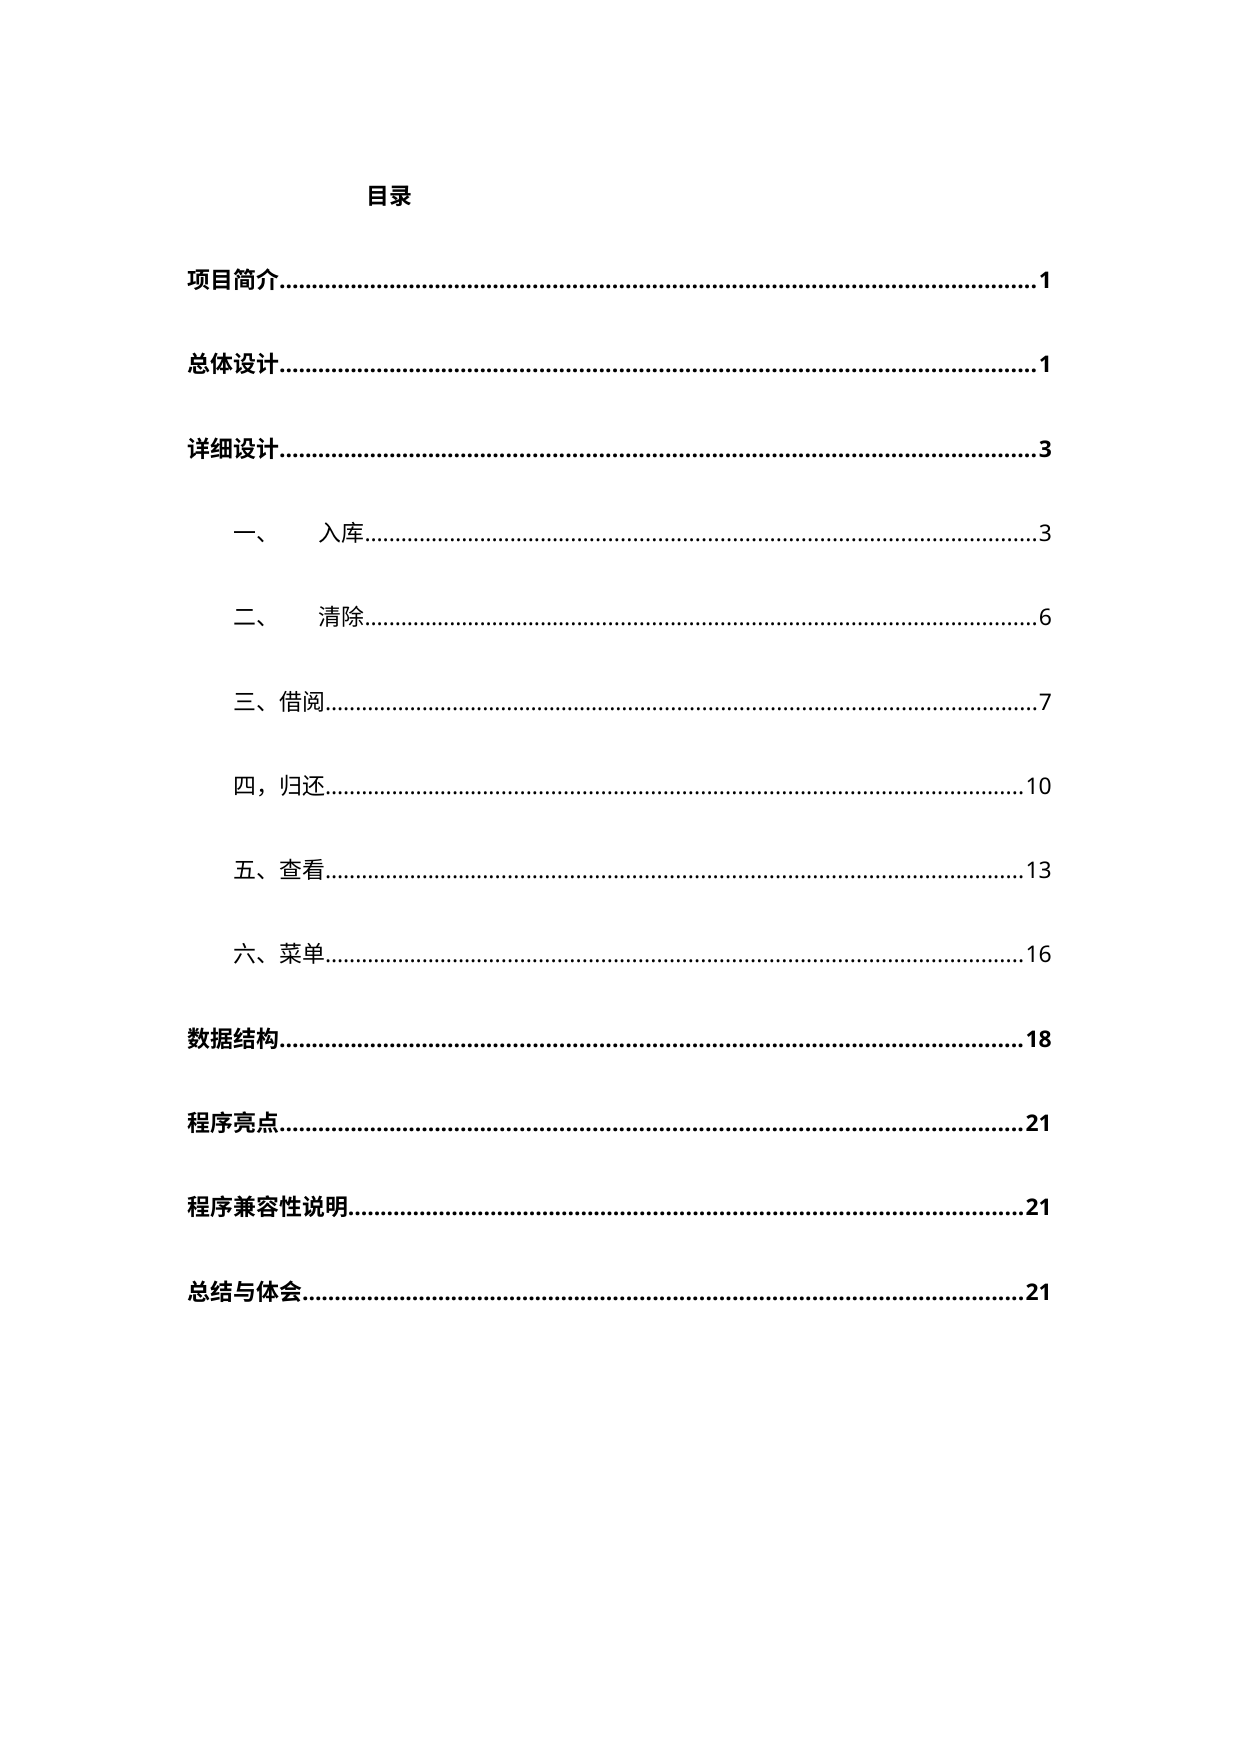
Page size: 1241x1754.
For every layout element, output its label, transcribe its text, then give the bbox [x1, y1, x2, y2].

text 数据结构 18 [187, 1005, 1053, 1070]
text 项目简介 1 [187, 246, 1053, 311]
text 总体设计 1 [187, 331, 1053, 396]
text 目录 [187, 162, 1053, 227]
text 一、 入库 3 [233, 499, 1053, 564]
text 六、菜单 16 [233, 920, 1053, 985]
text 详细设计 3 [187, 415, 1053, 480]
text 三、借阅 7 [233, 668, 1053, 733]
text 总结与体会 21 [187, 1257, 1053, 1322]
text 二、 清除 6 [233, 583, 1053, 648]
text 四，归还 10 [233, 752, 1053, 817]
text 程序兼容性说明 21 [187, 1173, 1053, 1238]
text 五、查看 13 [233, 836, 1053, 901]
text 程序亮点 21 [187, 1089, 1053, 1154]
